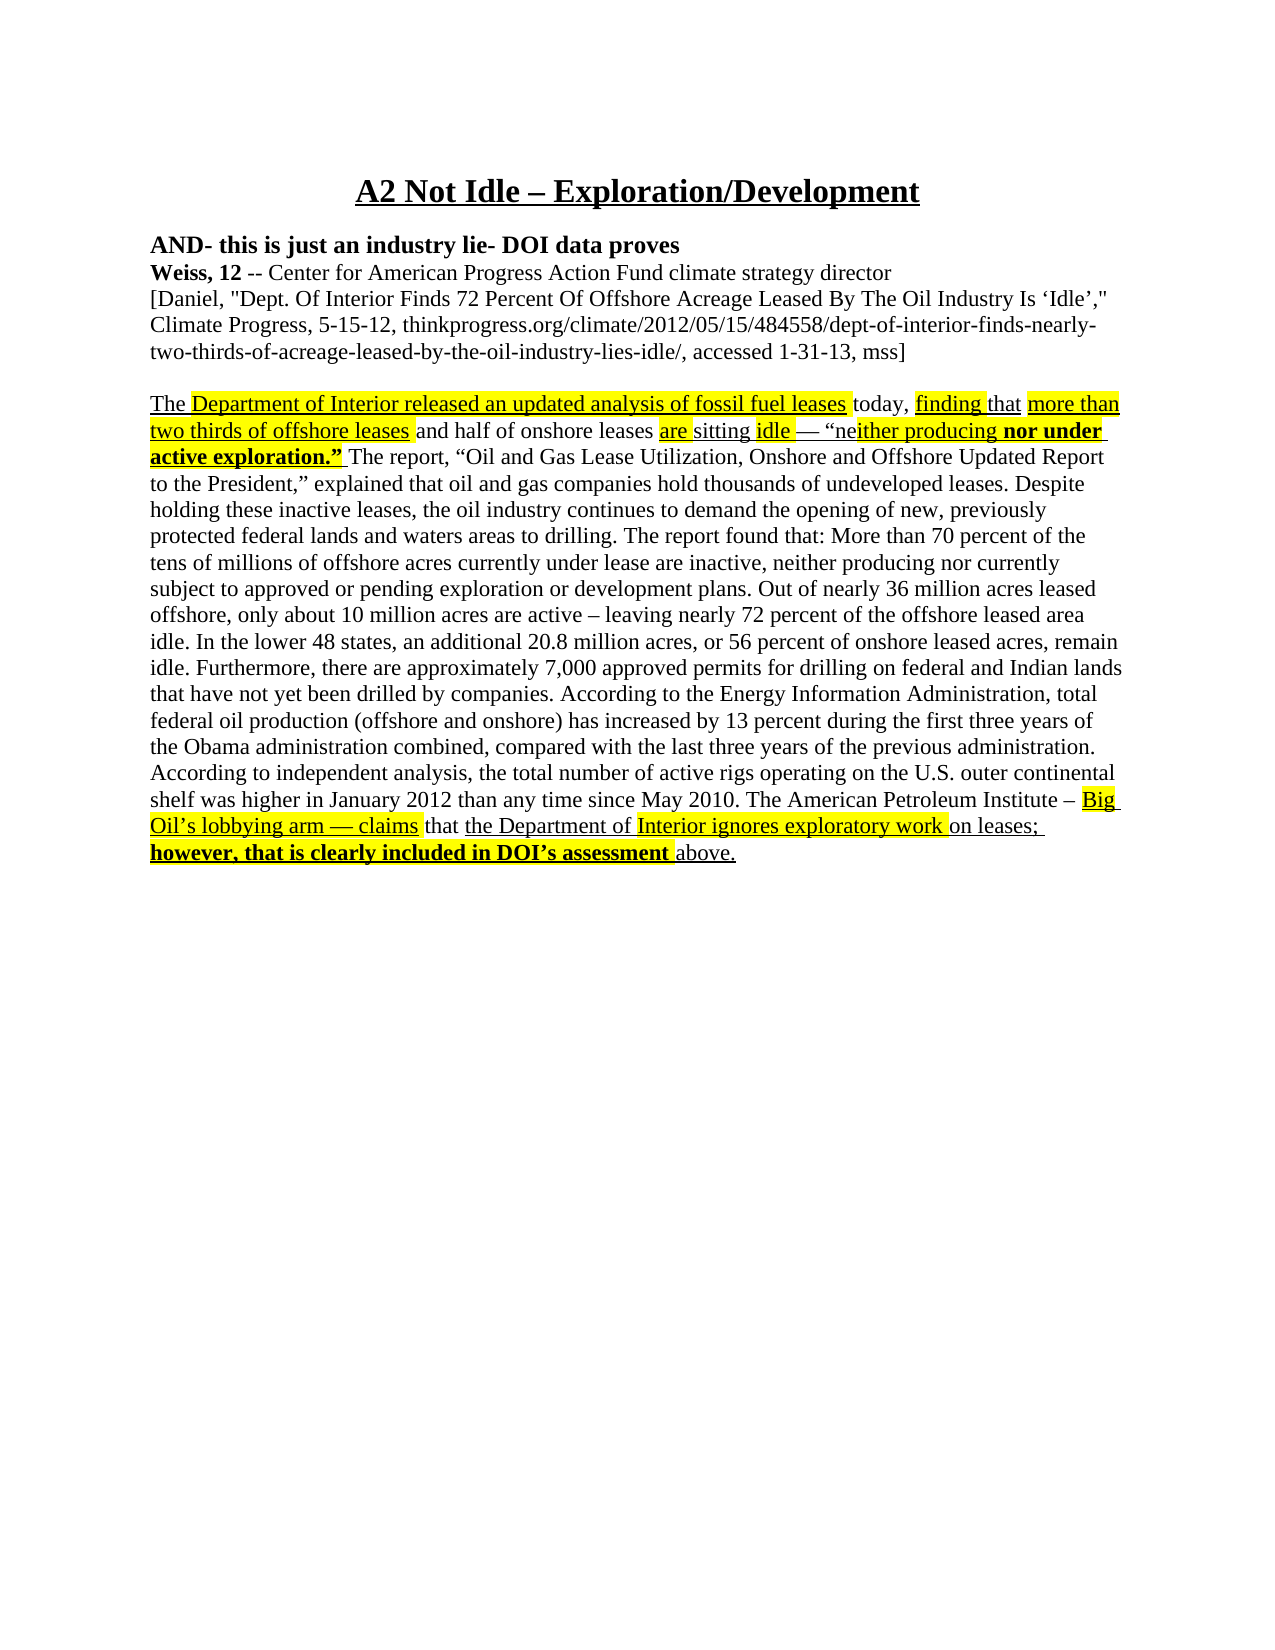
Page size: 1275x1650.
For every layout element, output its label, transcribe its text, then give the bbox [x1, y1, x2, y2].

text Weiss, 12 -- Center for American Progress Action Fund climate strategy director [150, 259, 1125, 285]
text The Department of Interior released an updated analysis of fossil fuel leases today, finding that more than two thirds of offshore leases and half of onshore leases are sitting idle — “neither producing nor under active exploration.” The report, “Oil and Gas Lease Utilization, Onshore and Offshore Updated Report to the President,” explained that oil and gas companies hold thousands of undeveloped leases. Despite holding these inactive leases, the oil industry continues to demand the opening of new, previously protected federal lands and waters areas to drilling. The report found that: More than 70 percent of the tens of millions of offshore acres currently under lease are inactive, neither producing nor currently subject to approved or pending exploration or development plans. Out of nearly 36 million acres leased offshore, only about 10 million acres are active – leaving nearly 72 percent of the offshore leased area idle. In the lower 48 states, an additional 20.8 million acres, or 56 percent of onshore leased acres, remain idle. Furthermore, there are approximately 7,000 approved permits for drilling on federal and Indian lands that have not yet been drilled by companies. According to the Energy Information Administration, total federal oil production (offshore and onshore) has increased by 13 percent during the first three years of the Obama administration combined, compared with the last three years of the previous administration. According to independent analysis, the total number of active rigs operating on the U.S. outer continental shelf was higher in January 2012 than any time since May 2010. The American Petroleum Institute – Big Oil’s lobbying arm — claims that the Department of Interior ignores exploratory work on leases; however, that is clearly included in DOI’s assessment above. [150, 391, 1125, 865]
subtitle A2 Not Idle – Exploration/Development [150, 171, 1125, 209]
text [Daniel, "Dept. Of Interior Finds 72 Percent Of Offshore Acreage Leased By The Oil Industry Is ‘Idle’," Climate Progress, 5-15-12, thinkprogress.org/climate/2012/05/15/484558/dept-of-interior-finds-nearly-two-thirds-of-acreage-leased-by-the-oil-industry-lies-idle/, accessed 1-31-13, mss] [150, 285, 1125, 364]
subtitle AND- this is just an industry lie- DOI data proves [150, 230, 1125, 259]
